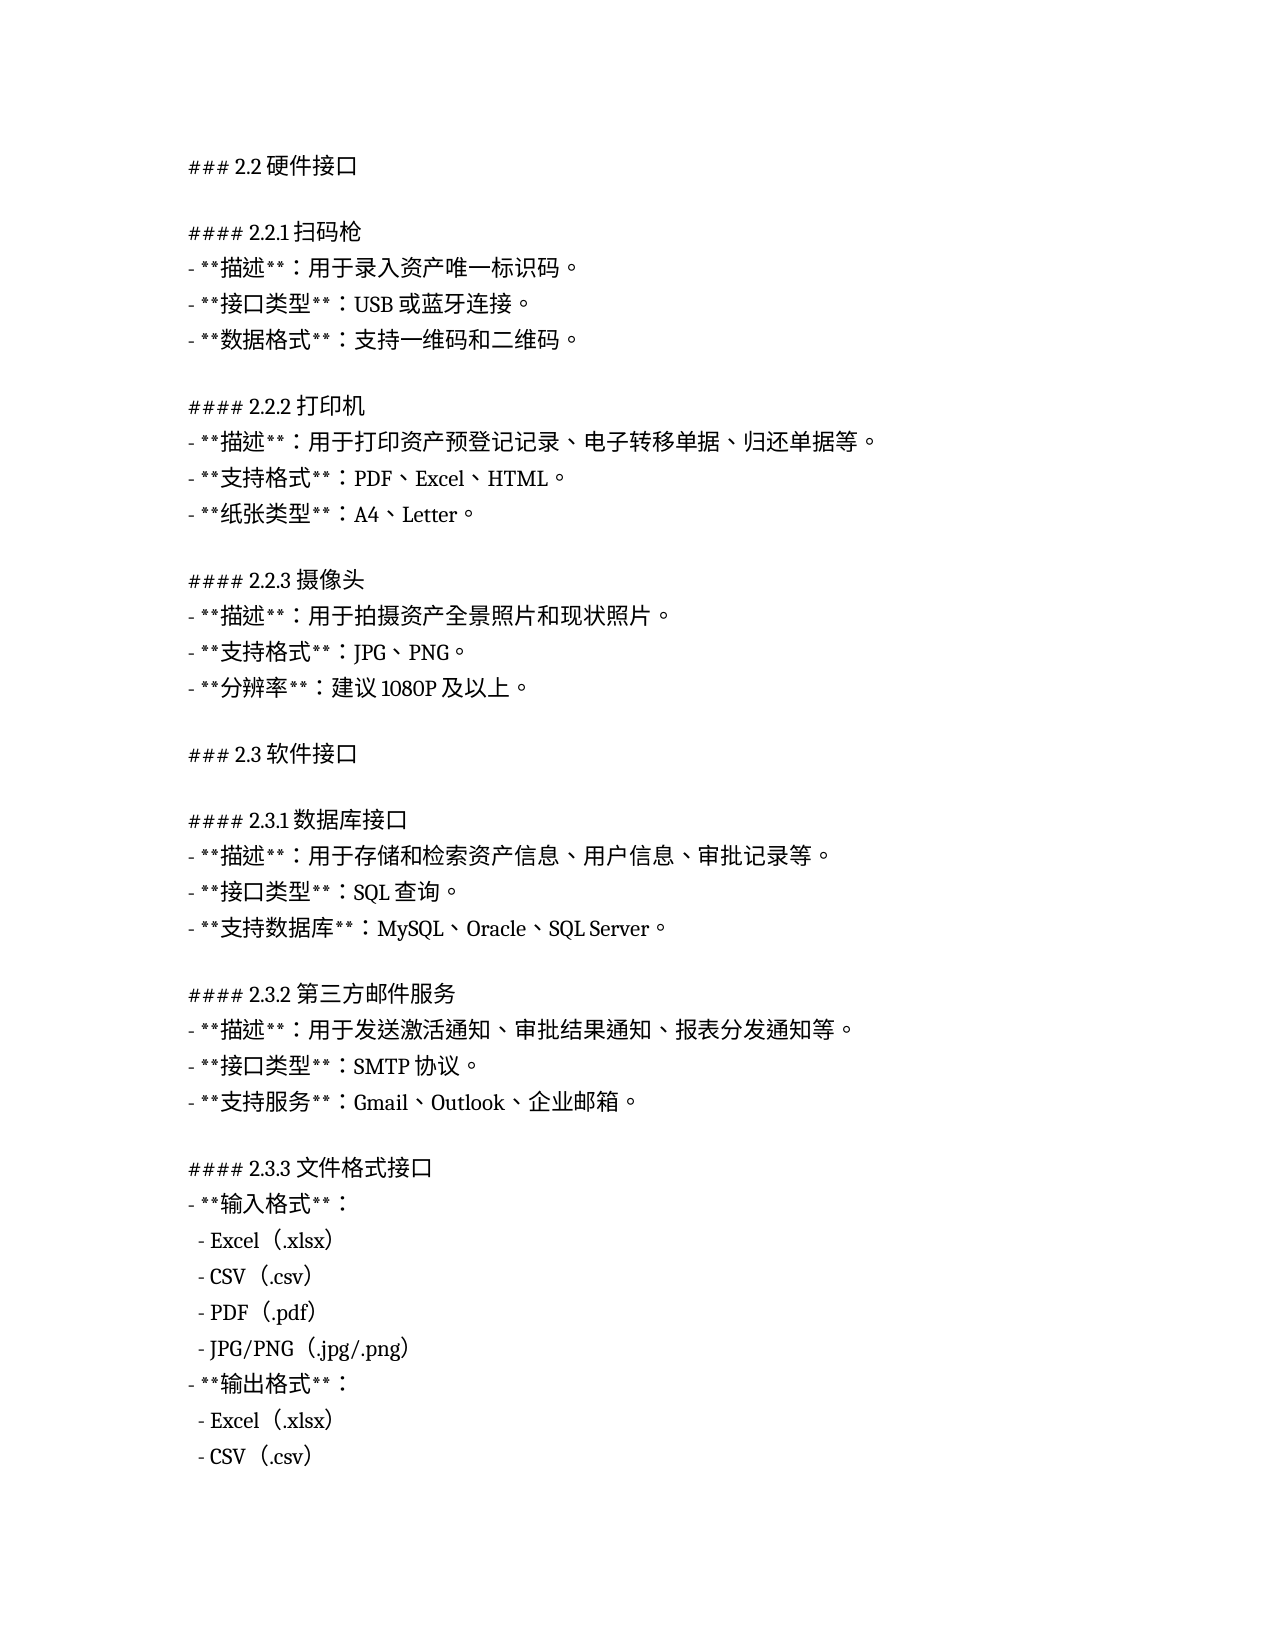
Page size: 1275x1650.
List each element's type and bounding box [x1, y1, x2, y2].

text [187, 150, 1087, 1471]
